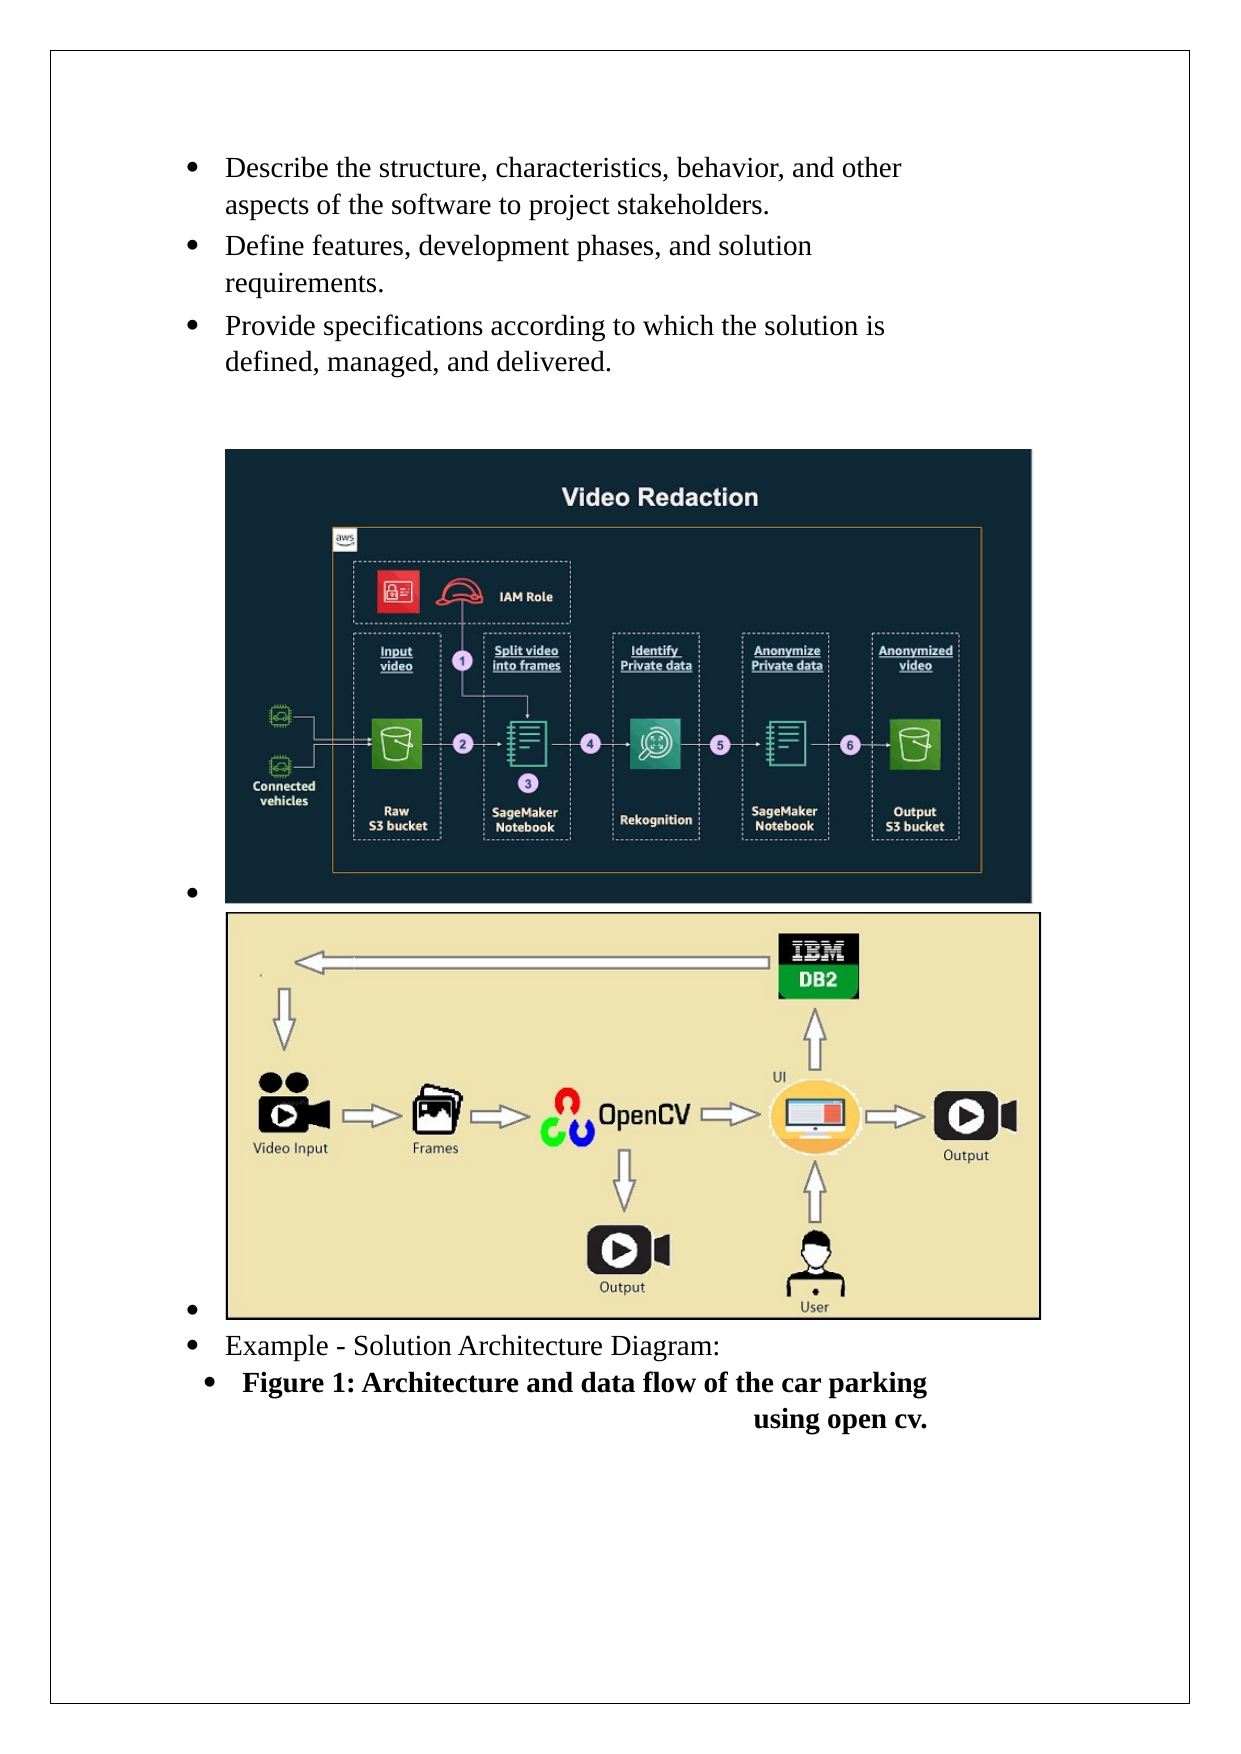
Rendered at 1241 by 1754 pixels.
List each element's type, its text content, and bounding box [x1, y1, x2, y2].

list Define features, development phases, and solution requirements. [187, 228, 977, 299]
picture [225, 912, 1042, 1320]
list Provide specifications according to which the solution is defined, managed, and delivered. [187, 308, 977, 378]
picture [225, 449, 1034, 904]
list Describe the structure, characteristics, behavior, and other aspects of the software to project stakeholders. [187, 150, 977, 221]
list Example - Solution Architecture Diagram: [187, 1328, 989, 1362]
list Figure 1: Architecture and data flow of the car parking using open cv. [187, 1365, 927, 1435]
